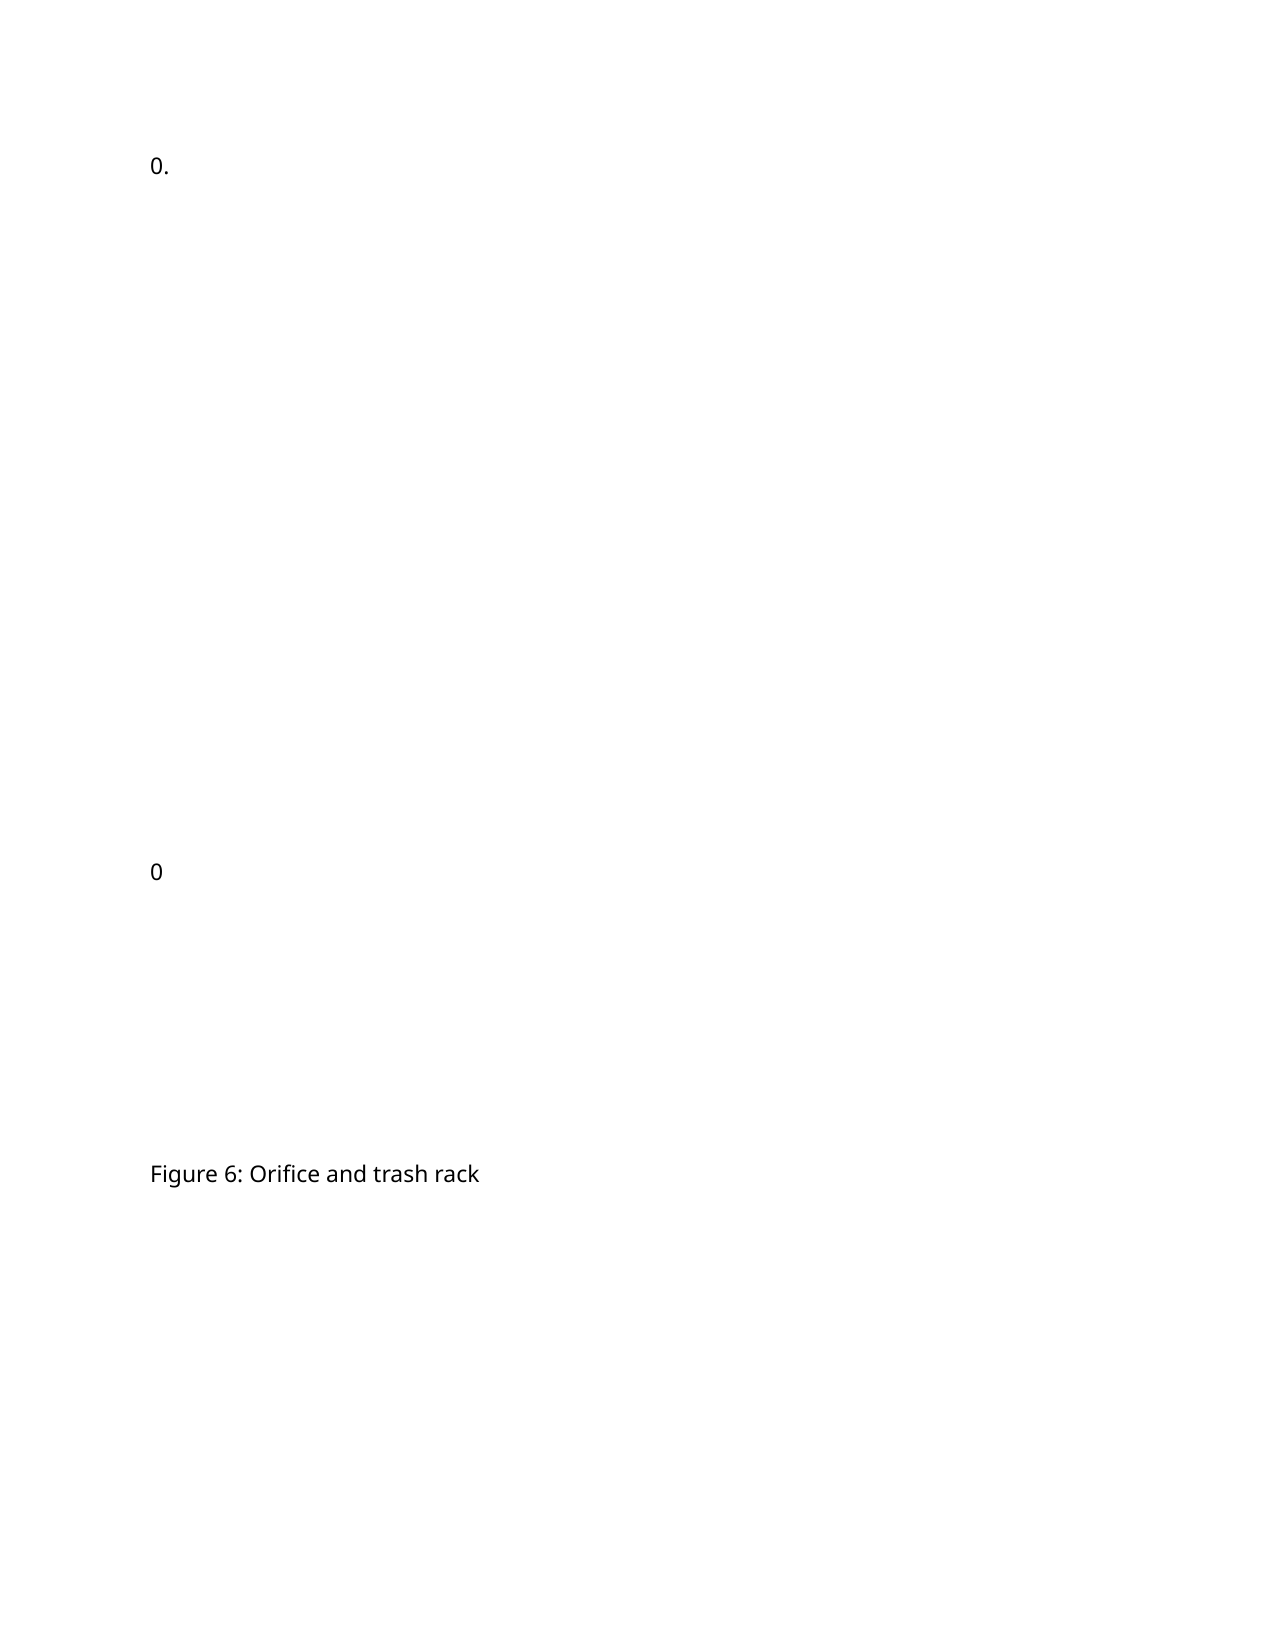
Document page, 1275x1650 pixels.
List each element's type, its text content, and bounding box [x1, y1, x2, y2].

text 0. [150, 150, 1125, 181]
text 0 [150, 856, 1125, 887]
text Figure 6: Orifice and trash rack [150, 1158, 1125, 1189]
